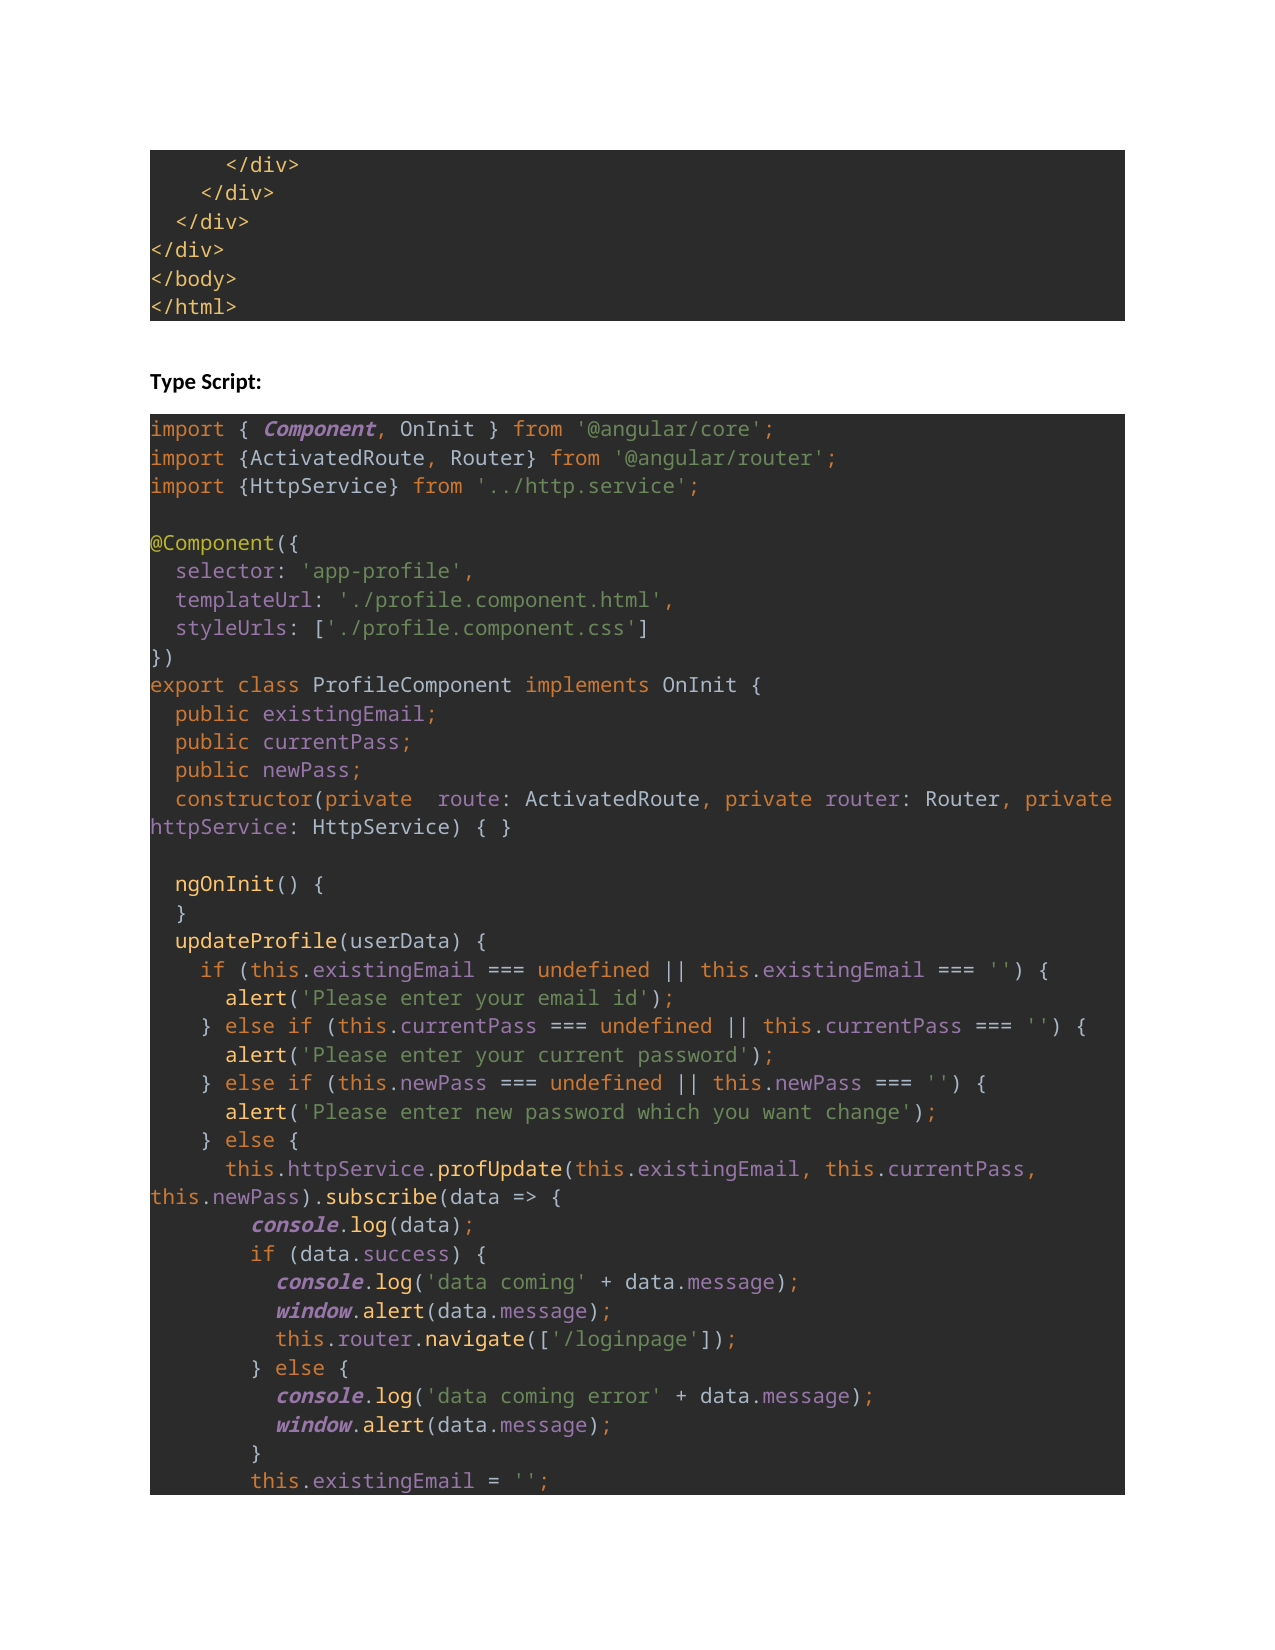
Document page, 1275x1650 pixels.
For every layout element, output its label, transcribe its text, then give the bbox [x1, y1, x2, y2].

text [150, 150, 1125, 321]
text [150, 414, 1125, 1495]
text Type Script: [150, 367, 1125, 396]
